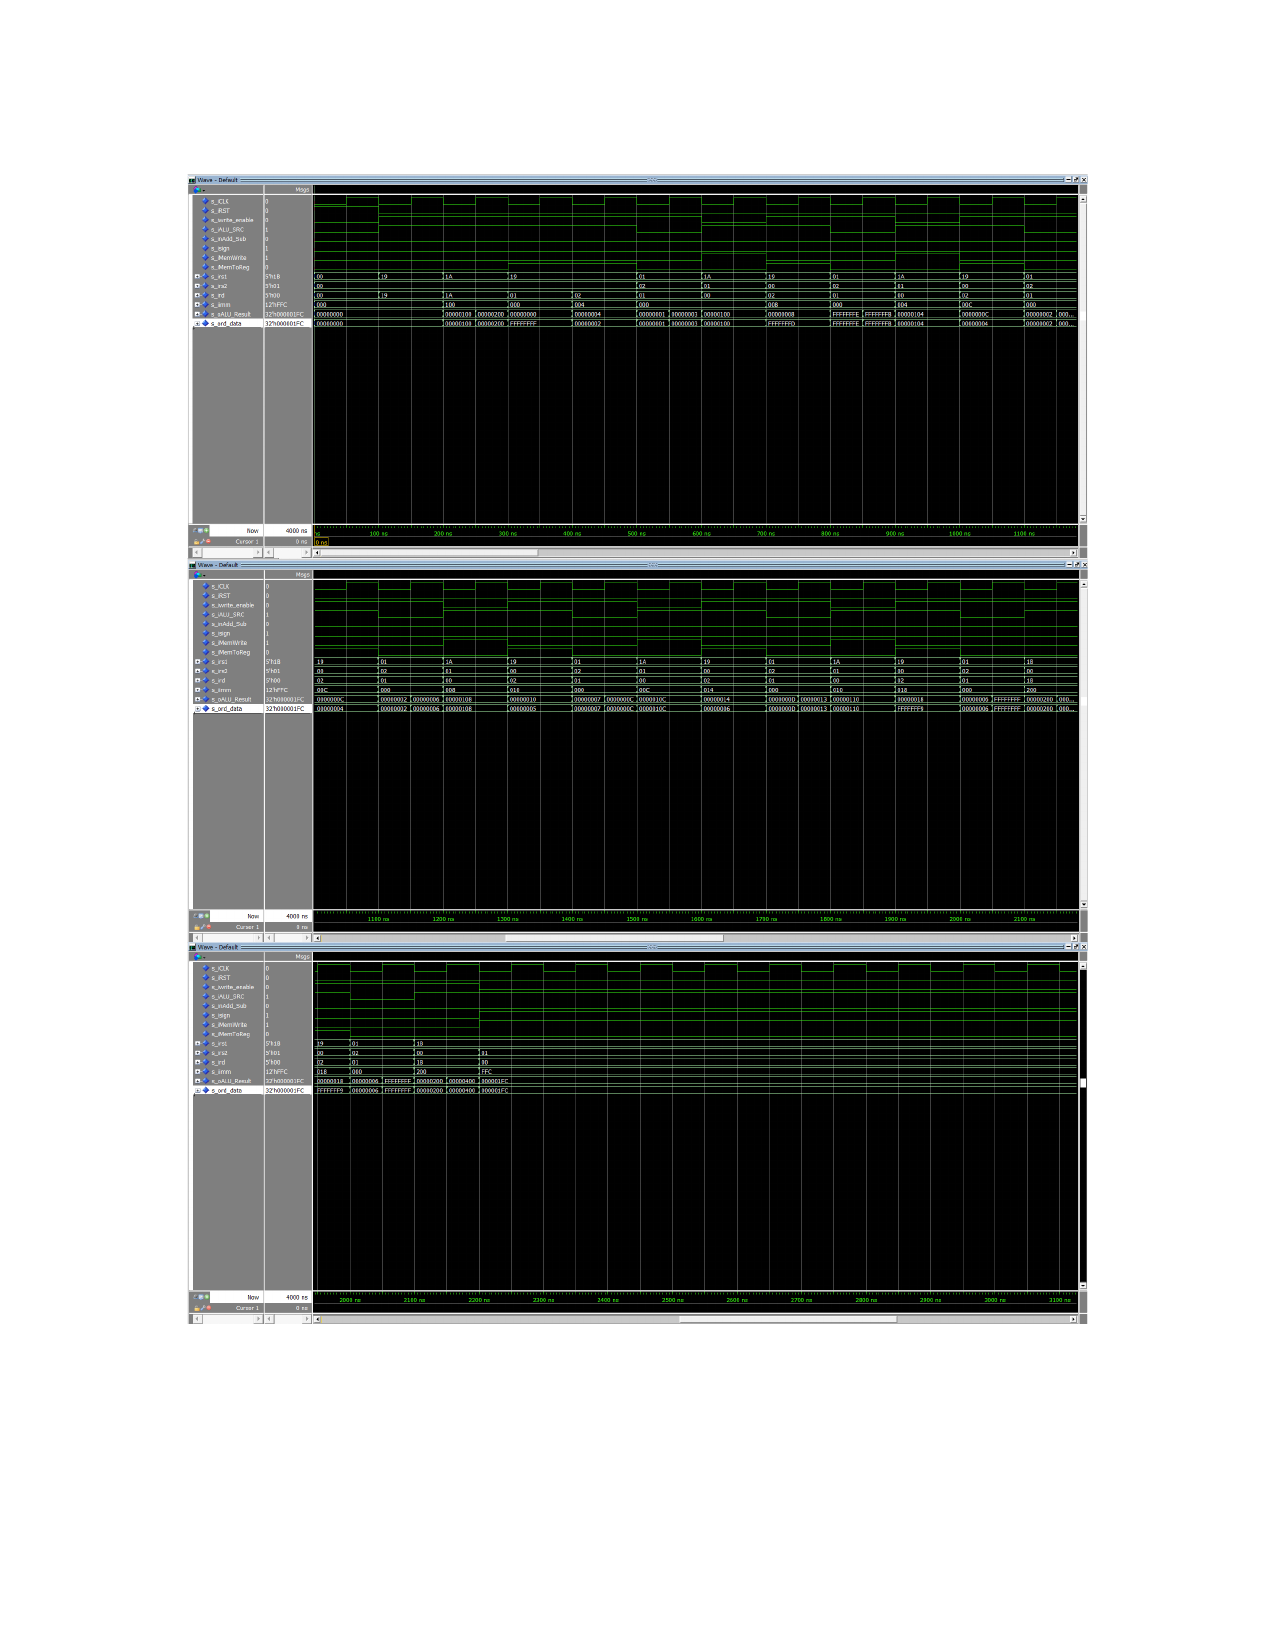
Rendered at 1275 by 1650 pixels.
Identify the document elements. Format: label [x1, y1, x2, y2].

picture [187, 174, 1088, 1324]
